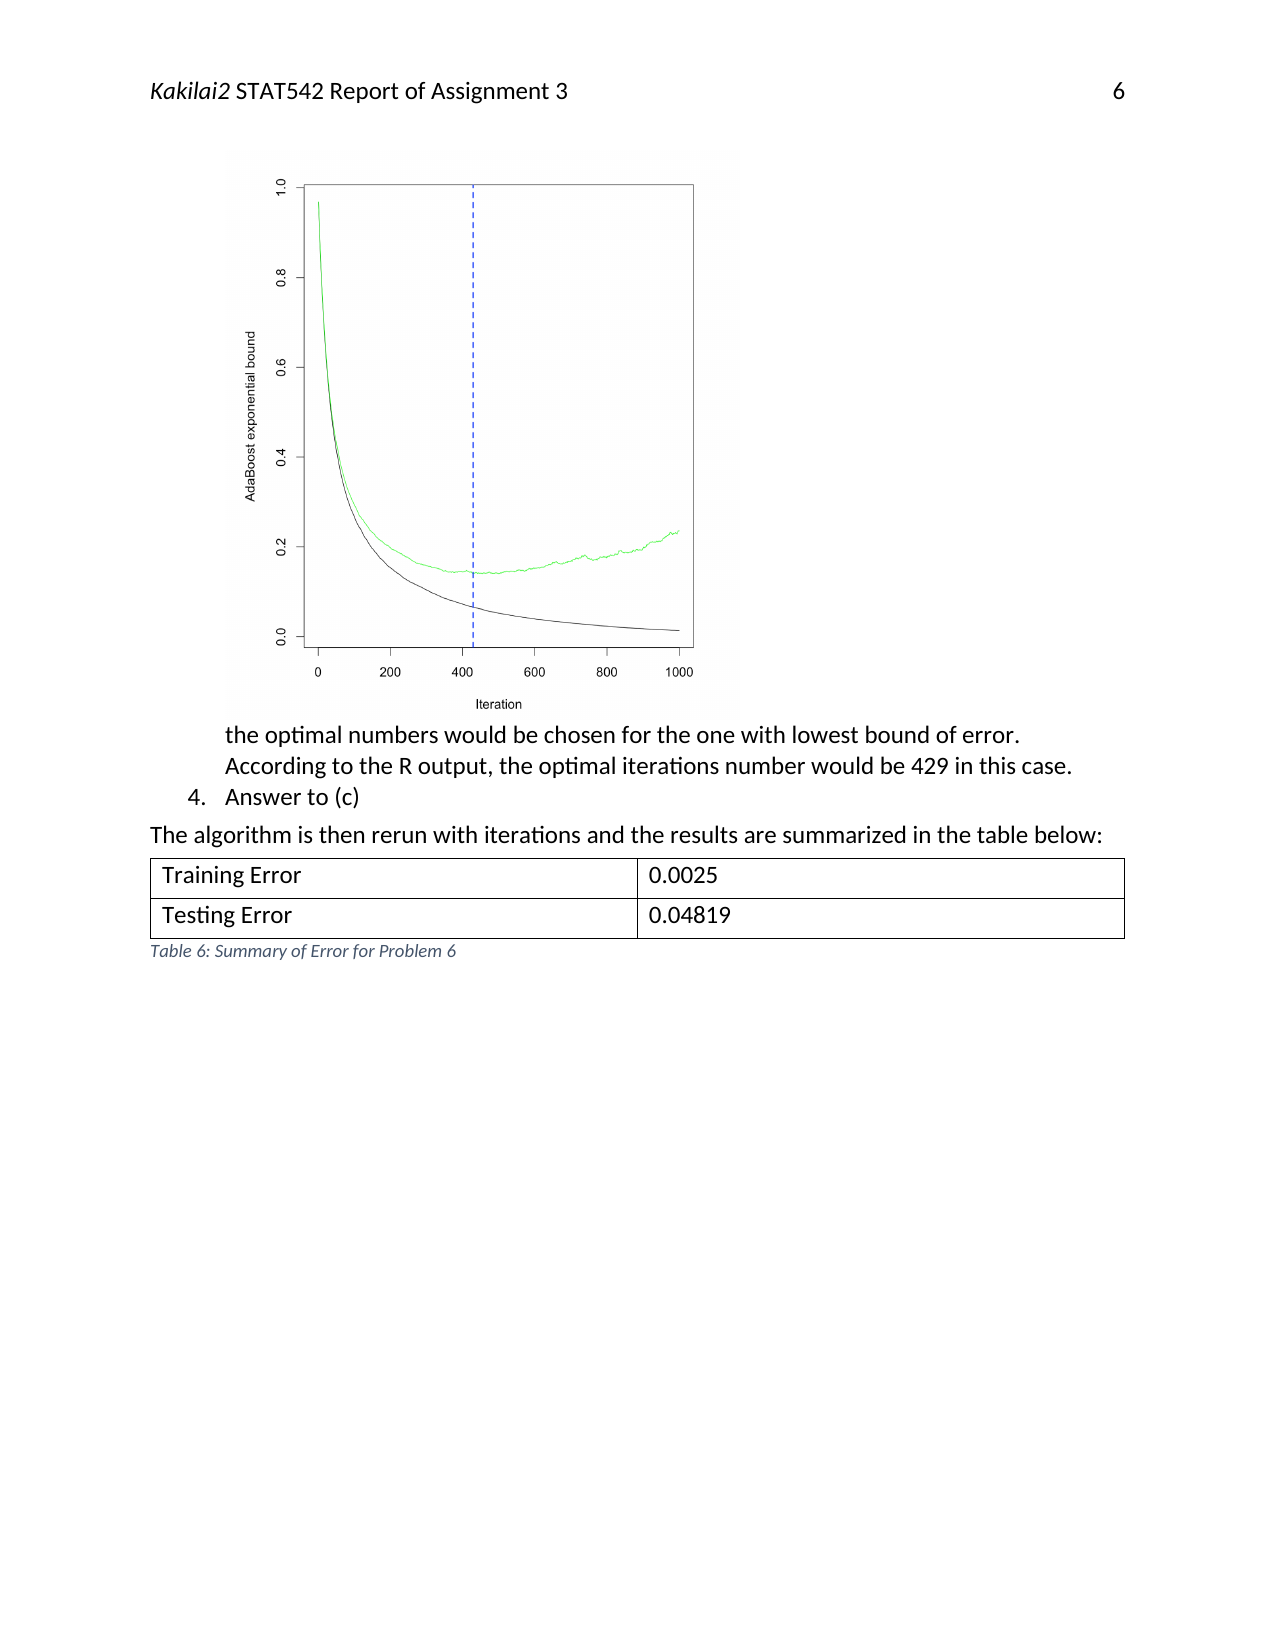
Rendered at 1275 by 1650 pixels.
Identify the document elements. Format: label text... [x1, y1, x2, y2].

picture [225, 150, 740, 720]
list Answer to (c) [187, 781, 1125, 811]
table_header Training Error [151, 859, 637, 898]
list the optimal numbers would be chosen for the one with lowest bound of error. According to the R output, the optimal iterations number would be 429 in this case. [225, 719, 1125, 781]
table_cell 0.04819 [638, 899, 1124, 938]
table_header 0.0025 [638, 859, 1124, 898]
table_cell Testing Error [151, 899, 637, 938]
text Table 6: Summary of Error for Problem 6 [150, 939, 1125, 962]
text The algorithm is then rerun with iterations and the results are summarized in the table below: [150, 819, 1125, 850]
